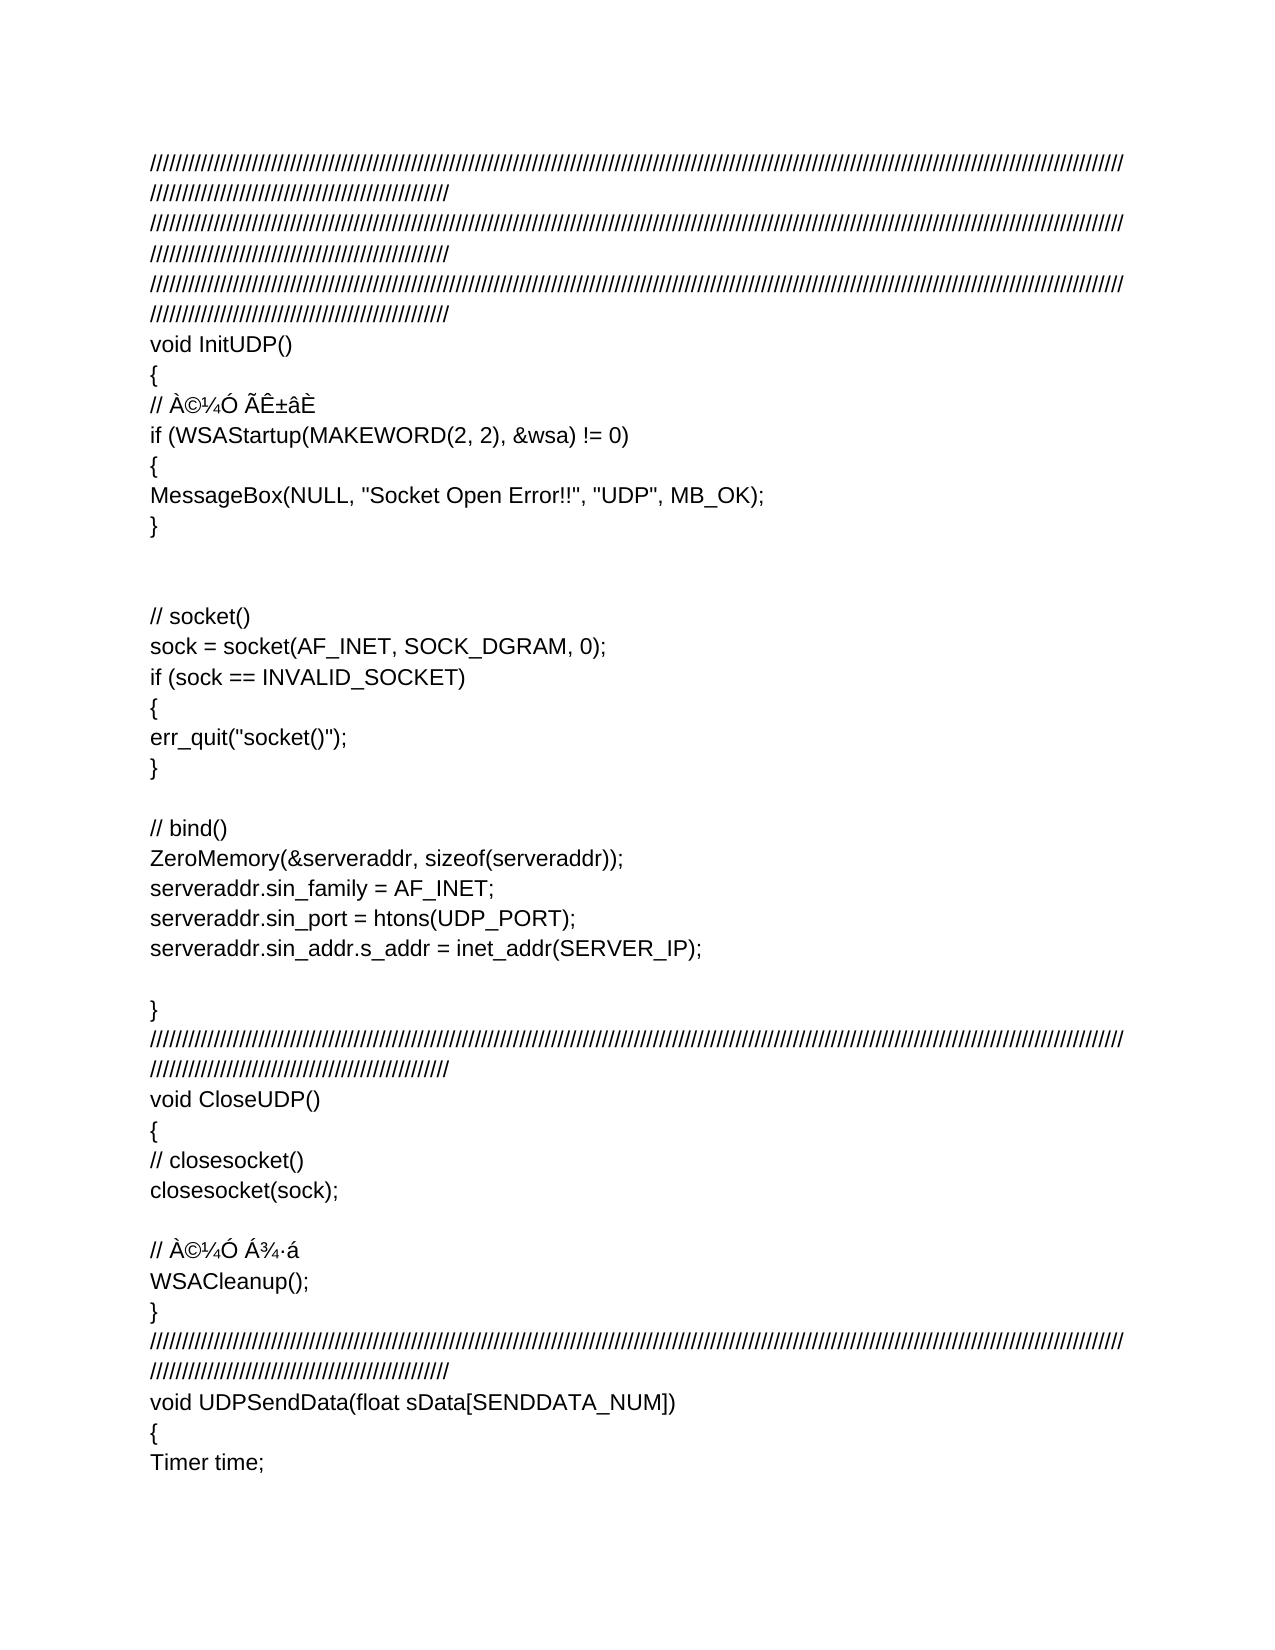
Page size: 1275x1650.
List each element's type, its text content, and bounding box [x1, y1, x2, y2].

text serveraddr.sin_family = AF_INET; [150, 875, 1125, 901]
text // À©¼Ó Á¾·á [150, 1237, 1125, 1264]
text } [150, 996, 1125, 1022]
text MessageBox(NULL, "Socket Open Error!!", "UDP", MB_OK); [150, 482, 1125, 509]
text { [150, 694, 1125, 720]
text // closesocket() [150, 1147, 1125, 1173]
text // À©¼Ó ÃÊ±âÈ [150, 392, 1125, 418]
text { [150, 1117, 1125, 1143]
text { [150, 452, 1125, 478]
text void CloseUDP() [150, 1086, 1125, 1113]
text closesocket(sock); [150, 1177, 1125, 1203]
text serveraddr.sin_addr.s_addr = inet_addr(SERVER_IP); [150, 935, 1125, 962]
text sock = socket(AF_INET, SOCK_DGRAM, 0); [150, 633, 1125, 660]
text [150, 150, 1125, 207]
text } [150, 1298, 1125, 1324]
text void InitUDP() [150, 331, 1125, 358]
text // bind() [150, 814, 1125, 841]
text { [150, 1419, 1125, 1445]
text { [150, 361, 1125, 388]
text WSACleanup(); [150, 1268, 1125, 1294]
text } [150, 754, 1125, 781]
text void UDPSendData(float sData[SENDDATA_NUM]) [150, 1388, 1125, 1415]
text ZeroMemory(&serveraddr, sizeof(serveraddr)); [150, 845, 1125, 871]
text serveraddr.sin_port = htons(UDP_PORT); [150, 905, 1125, 932]
text err_quit("socket()"); [150, 724, 1125, 750]
text // socket() [150, 603, 1125, 629]
text if (WSAStartup(MAKEWORD(2, 2), &wsa) != 0) [150, 422, 1125, 448]
text Timer time; [150, 1449, 1125, 1475]
text } [150, 512, 1125, 539]
text if (sock == INVALID_SOCKET) [150, 663, 1125, 690]
